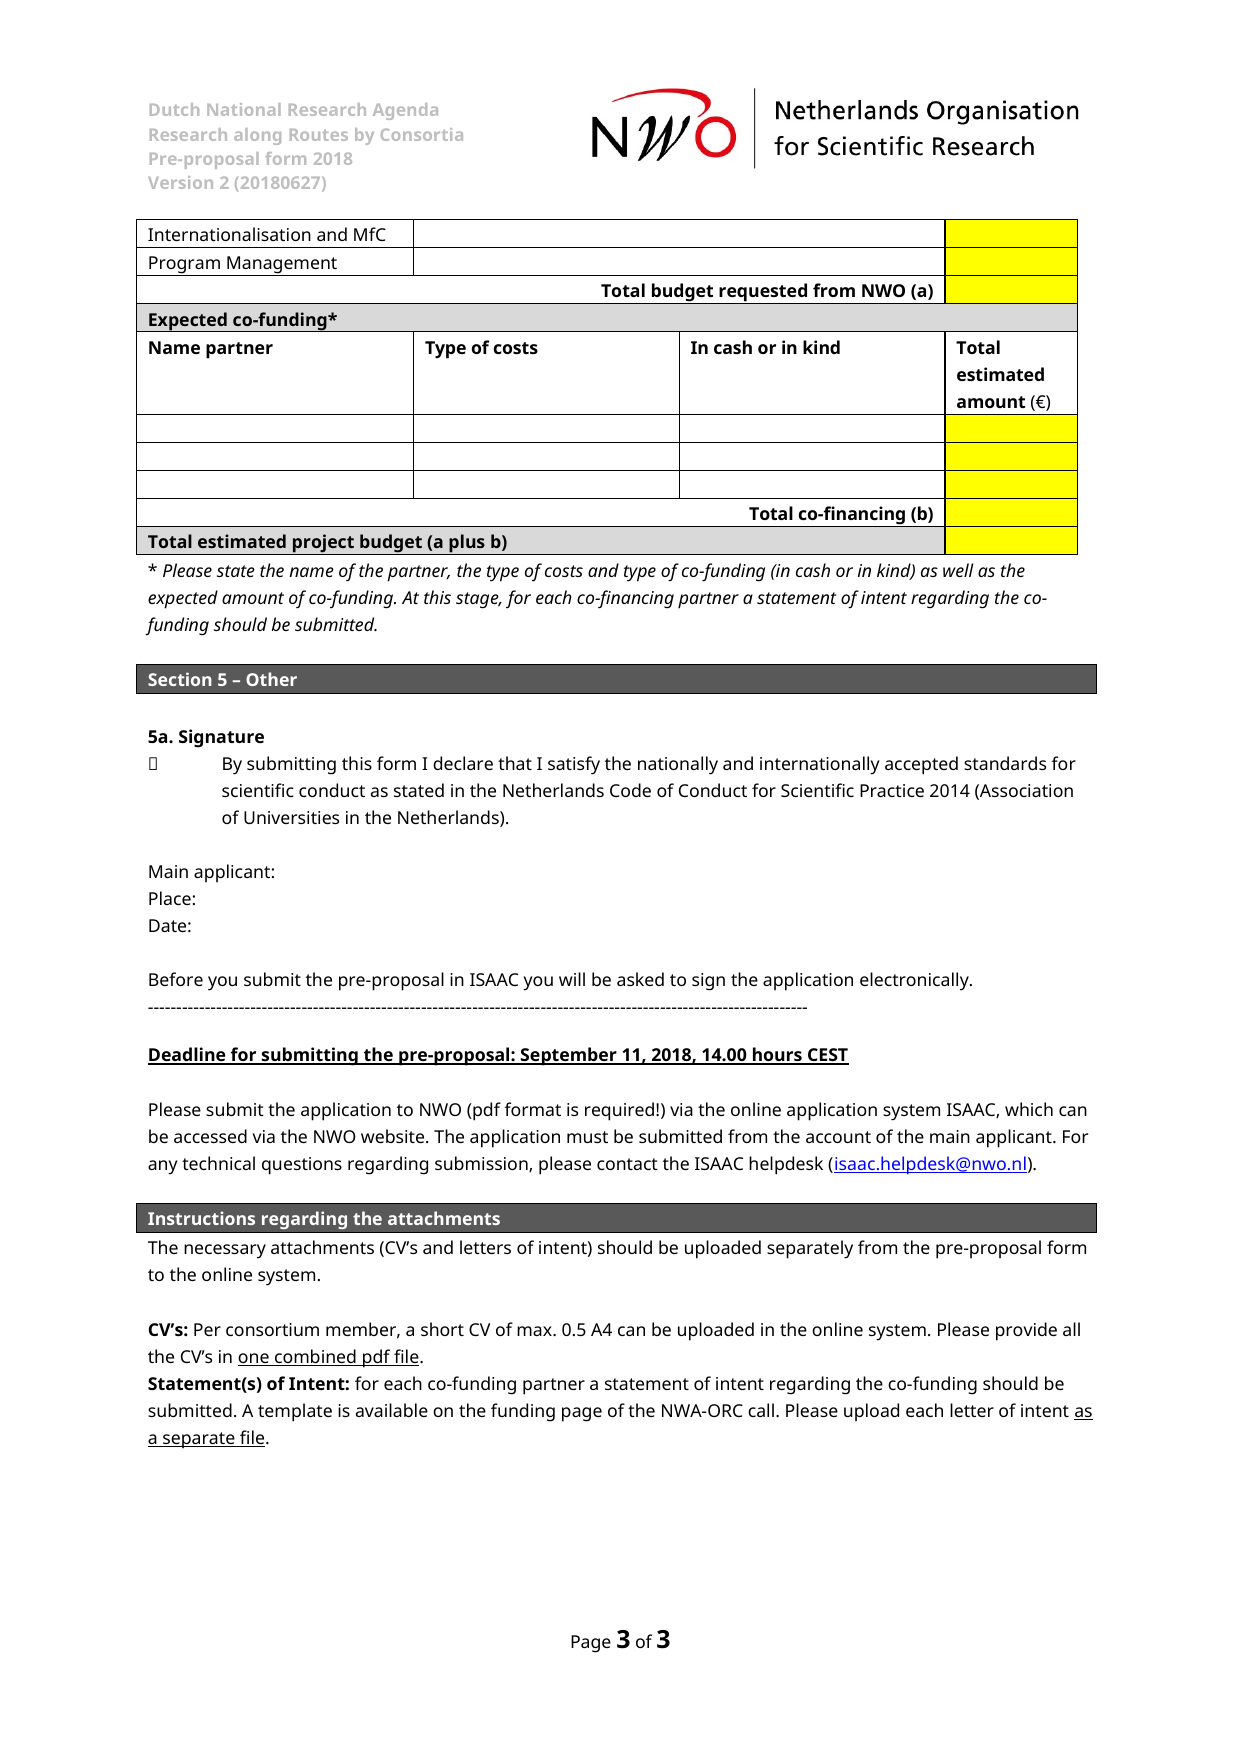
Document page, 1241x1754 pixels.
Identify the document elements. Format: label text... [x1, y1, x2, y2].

text Please submit the application to NWO (pdf format is required!) via the online application system ISAAC, which can be accessed via the NWO website. The application must be submitted from the account of the main applicant. For any technical questions regarding submission, please contact the ISAAC helpdesk (isaac.helpdesk@nwo.nl). [148, 1094, 1093, 1175]
table_cell Total estimated project budget (a plus b) [137, 527, 944, 554]
table_header Instructions regarding the attachments [137, 1204, 1096, 1232]
table_cell Name partner [137, 332, 413, 413]
text 5a. Signature [148, 721, 1093, 748]
table_cell [680, 415, 944, 442]
table_cell [137, 415, 413, 442]
table_header Section 5 – Other [137, 665, 1096, 693]
text * Please state the name of the partner, the type of costs and type of co-funding (in cash or in kind) as well as the expected amount of co-funding. At this stage, for each co-financing partner a statement of intent regarding the co-funding should be submitted. [148, 555, 1093, 636]
table_cell Type of costs [414, 332, 679, 413]
table_cell [946, 415, 1077, 442]
table_cell [414, 248, 944, 275]
table_cell [946, 248, 1077, 275]
table_cell Total co-financing (b) [137, 499, 944, 526]
text Date: [148, 911, 1093, 938]
table_cell Total estimated amount (€) [946, 332, 1077, 413]
table_cell [414, 471, 679, 498]
table_cell [680, 471, 944, 498]
table_cell [680, 443, 944, 470]
text Statement(s) of Intent: for each co-funding partner a statement of intent regarding the co-funding should be submitted. A template is available on the funding page of the NWA-ORC call. Please upload each letter of intent as a separate file. [148, 1368, 1093, 1449]
table_cell [946, 443, 1077, 470]
table_cell Program Management [137, 248, 413, 275]
text Before you submit the pre-proposal in ISAAC you will be asked to sign the application electronically. [148, 965, 1093, 992]
table_cell [946, 276, 1077, 303]
table_cell Internationalisation and MfC [137, 220, 413, 247]
table_cell [946, 499, 1077, 526]
table_cell [414, 220, 944, 247]
text Place: [148, 884, 1093, 911]
table_cell Total budget requested from NWO (a) [137, 276, 944, 303]
table_cell In cash or in kind [680, 332, 944, 413]
table_cell [137, 471, 413, 498]
picture [577, 73, 1090, 180]
text Deadline for submitting the pre-proposal: September 11, 2018, 14.00 hours CEST [148, 1040, 1093, 1067]
table_cell [946, 220, 1077, 247]
table_cell Expected co-funding* [137, 304, 1077, 331]
table_cell [414, 443, 679, 470]
table_cell [414, 415, 679, 442]
table_cell [137, 443, 413, 470]
table_cell [946, 471, 1077, 498]
text  By submitting this form I declare that I satisfy the nationally and internationally accepted standards for scientific conduct as stated in the Netherlands Code of Conduct for Scientific Practice 2014 (Association of Universities in the Netherlands). [148, 748, 1093, 829]
table_cell [946, 527, 1077, 554]
text Main applicant: [148, 857, 1093, 884]
text -------------------------------------------------------------------------------------------------------------------- [148, 992, 1093, 1019]
text The necessary attachments (CV’s and letters of intent) should be uploaded separately from the pre-proposal form to the online system. [148, 1233, 1093, 1287]
text CV’s: Per consortium member, a short CV of max. 0.5 A4 can be uploaded in the online system. Please provide all the CV’s in one combined pdf file. [148, 1314, 1093, 1368]
